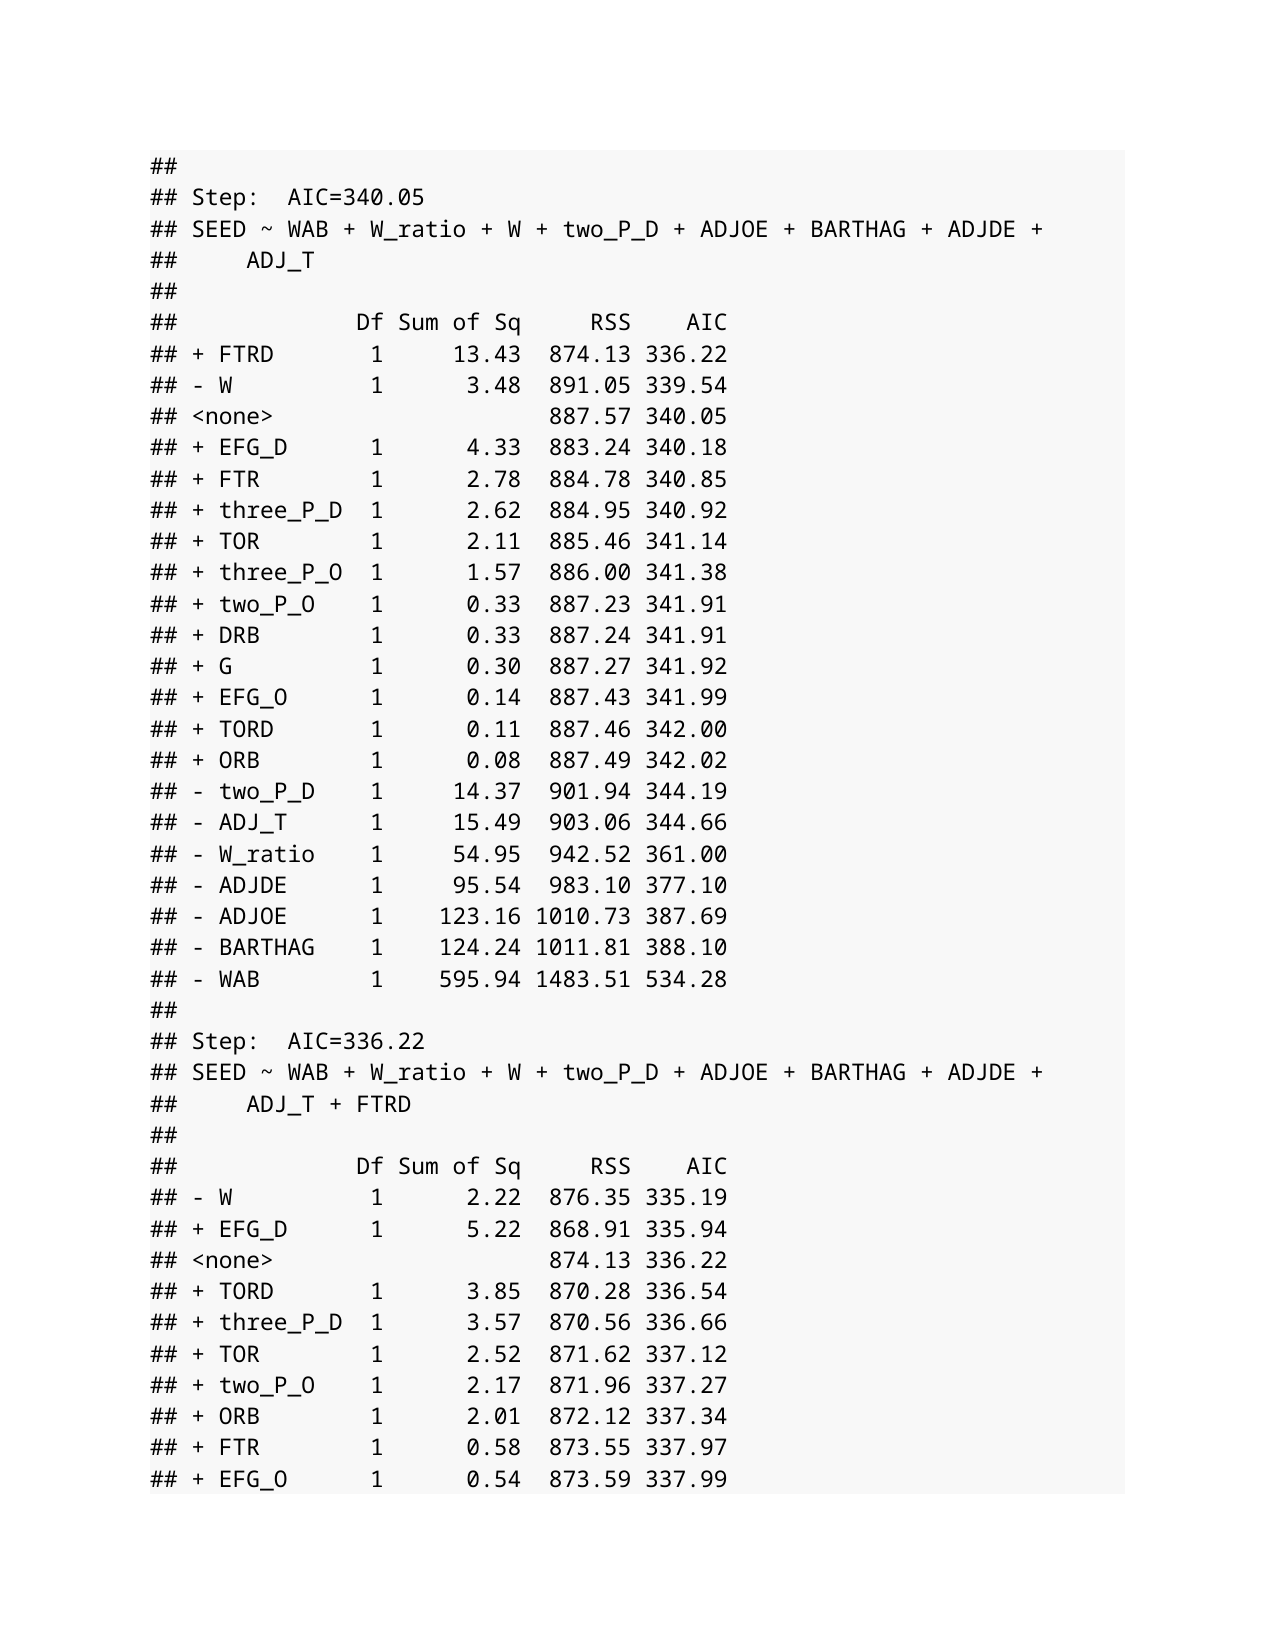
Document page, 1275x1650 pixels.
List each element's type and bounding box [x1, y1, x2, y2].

text [150, 150, 1125, 1494]
